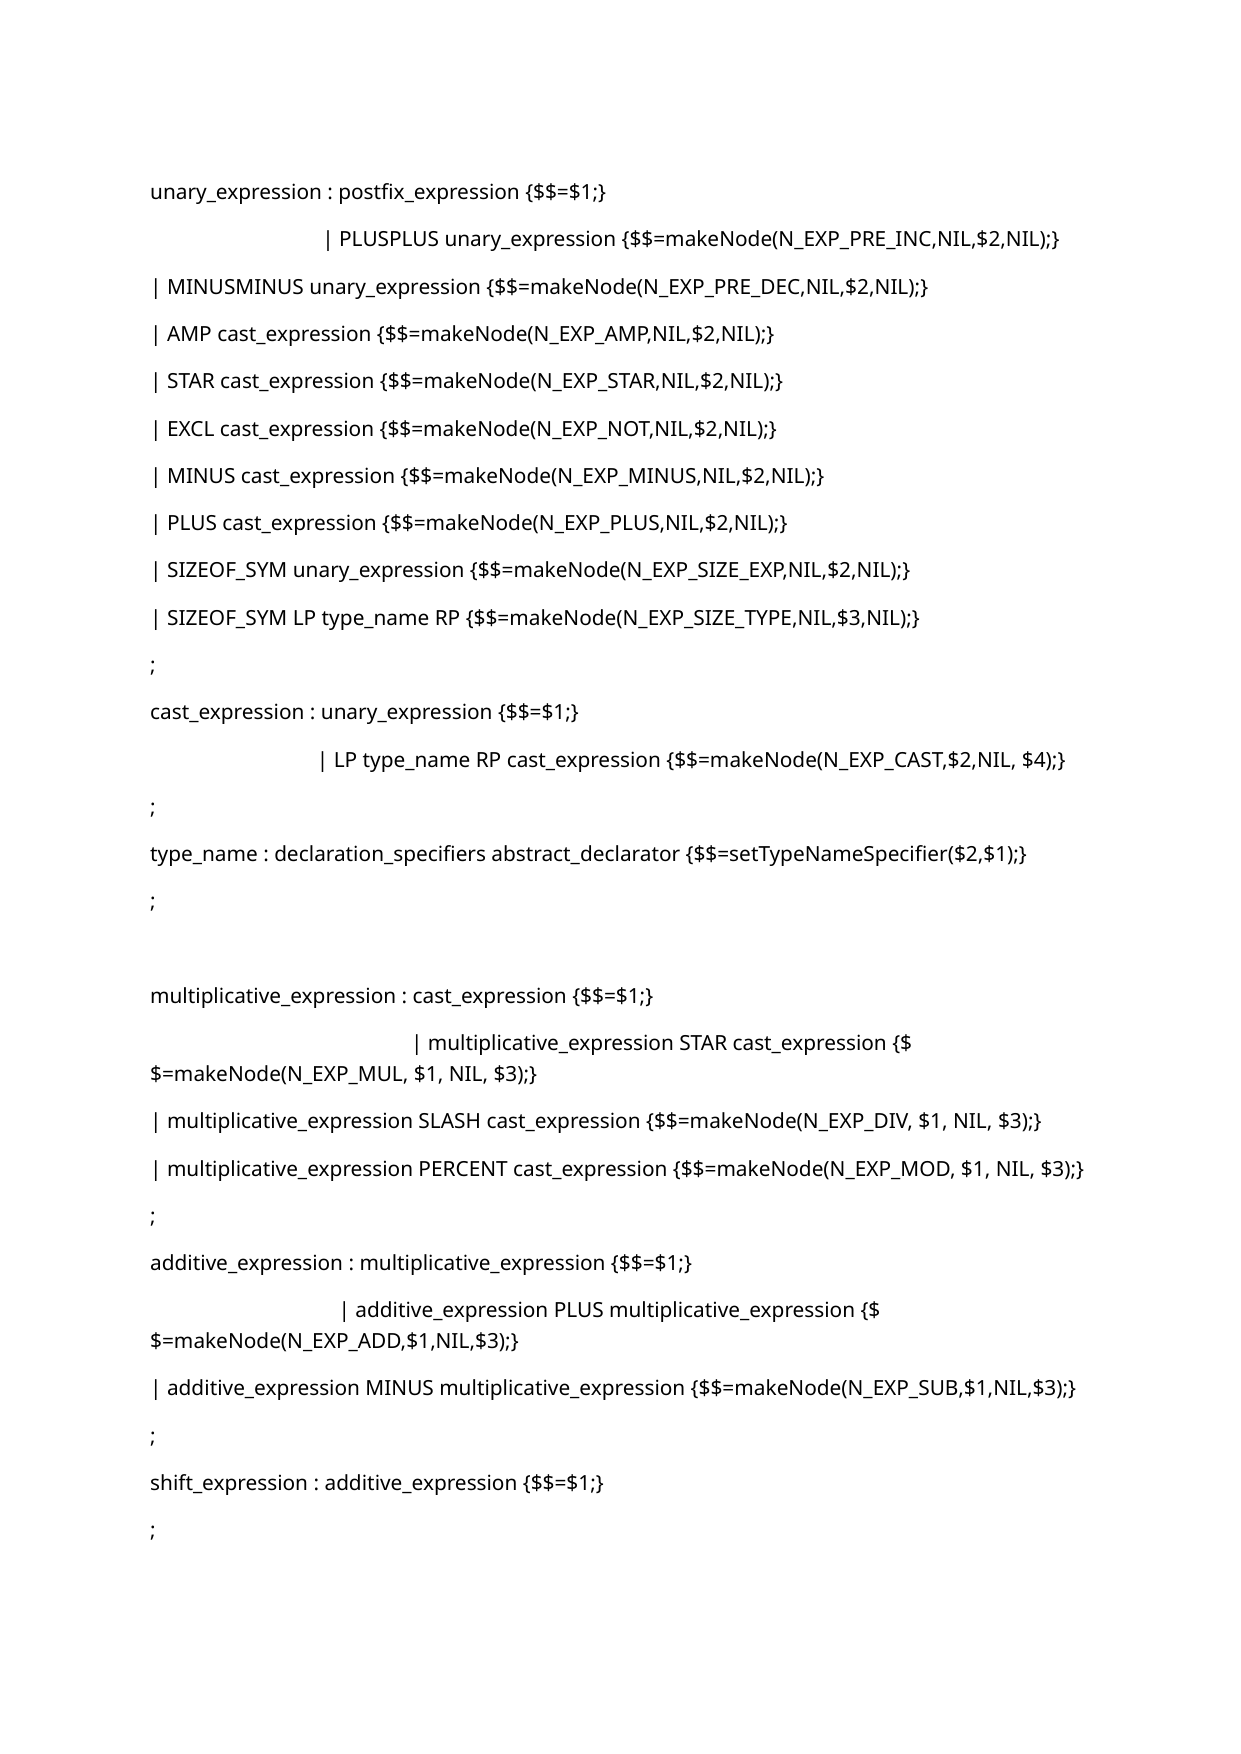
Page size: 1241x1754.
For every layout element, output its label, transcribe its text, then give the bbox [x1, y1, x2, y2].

text | PLUS cast_expression {$$=makeNode(N_EXP_PLUS,NIL,$2,NIL);} [150, 508, 1090, 537]
text multiplicative_expression : cast_expression {$$=$1;} [150, 981, 1090, 1009]
text | LP type_name RP cast_expression {$$=makeNode(N_EXP_CAST,$2,NIL, $4);} [150, 745, 1090, 773]
text ; [150, 650, 1090, 678]
text | SIZEOF_SYM unary_expression {$$=makeNode(N_EXP_SIZE_EXP,NIL,$2,NIL);} [150, 556, 1090, 584]
text type_name : declaration_specifiers abstract_declarator {$$=setTypeNameSpecifier($2,$1);} [150, 839, 1090, 868]
text | SIZEOF_SYM LP type_name RP {$$=makeNode(N_EXP_SIZE_TYPE,NIL,$3,NIL);} [150, 603, 1090, 631]
text | additive_expression PLUS multiplicative_expression {$$=makeNode(N_EXP_ADD,$1,NIL,$3);} [150, 1296, 1090, 1354]
text | multiplicative_expression STAR cast_expression {$$=makeNode(N_EXP_MUL, $1, NIL, $3);} [150, 1028, 1090, 1087]
text unary_expression : postfix_expression {$$=$1;} [150, 177, 1090, 206]
text ; [150, 1515, 1090, 1544]
text | additive_expression MINUS multiplicative_expression {$$=makeNode(N_EXP_SUB,$1,NIL,$3);} [150, 1373, 1090, 1402]
text | multiplicative_expression PERCENT cast_expression {$$=makeNode(N_EXP_MOD, $1, NIL, $3);} [150, 1154, 1090, 1182]
text | MINUS cast_expression {$$=makeNode(N_EXP_MINUS,NIL,$2,NIL);} [150, 461, 1090, 489]
text | MINUSMINUS unary_expression {$$=makeNode(N_EXP_PRE_DEC,NIL,$2,NIL);} [150, 272, 1090, 300]
text cast_expression : unary_expression {$$=$1;} [150, 697, 1090, 726]
text | AMP cast_expression {$$=makeNode(N_EXP_AMP,NIL,$2,NIL);} [150, 319, 1090, 347]
text ; [150, 1421, 1090, 1449]
text ; [150, 887, 1090, 915]
text shift_expression : additive_expression {$$=$1;} [150, 1468, 1090, 1496]
text | STAR cast_expression {$$=makeNode(N_EXP_STAR,NIL,$2,NIL);} [150, 366, 1090, 395]
text | EXCL cast_expression {$$=makeNode(N_EXP_NOT,NIL,$2,NIL);} [150, 414, 1090, 442]
text | multiplicative_expression SLASH cast_expression {$$=makeNode(N_EXP_DIV, $1, NIL, $3);} [150, 1106, 1090, 1135]
text | PLUSPLUS unary_expression {$$=makeNode(N_EXP_PRE_INC,NIL,$2,NIL);} [150, 224, 1090, 253]
text additive_expression : multiplicative_expression {$$=$1;} [150, 1248, 1090, 1277]
text ; [150, 792, 1090, 820]
text ; [150, 1201, 1090, 1229]
